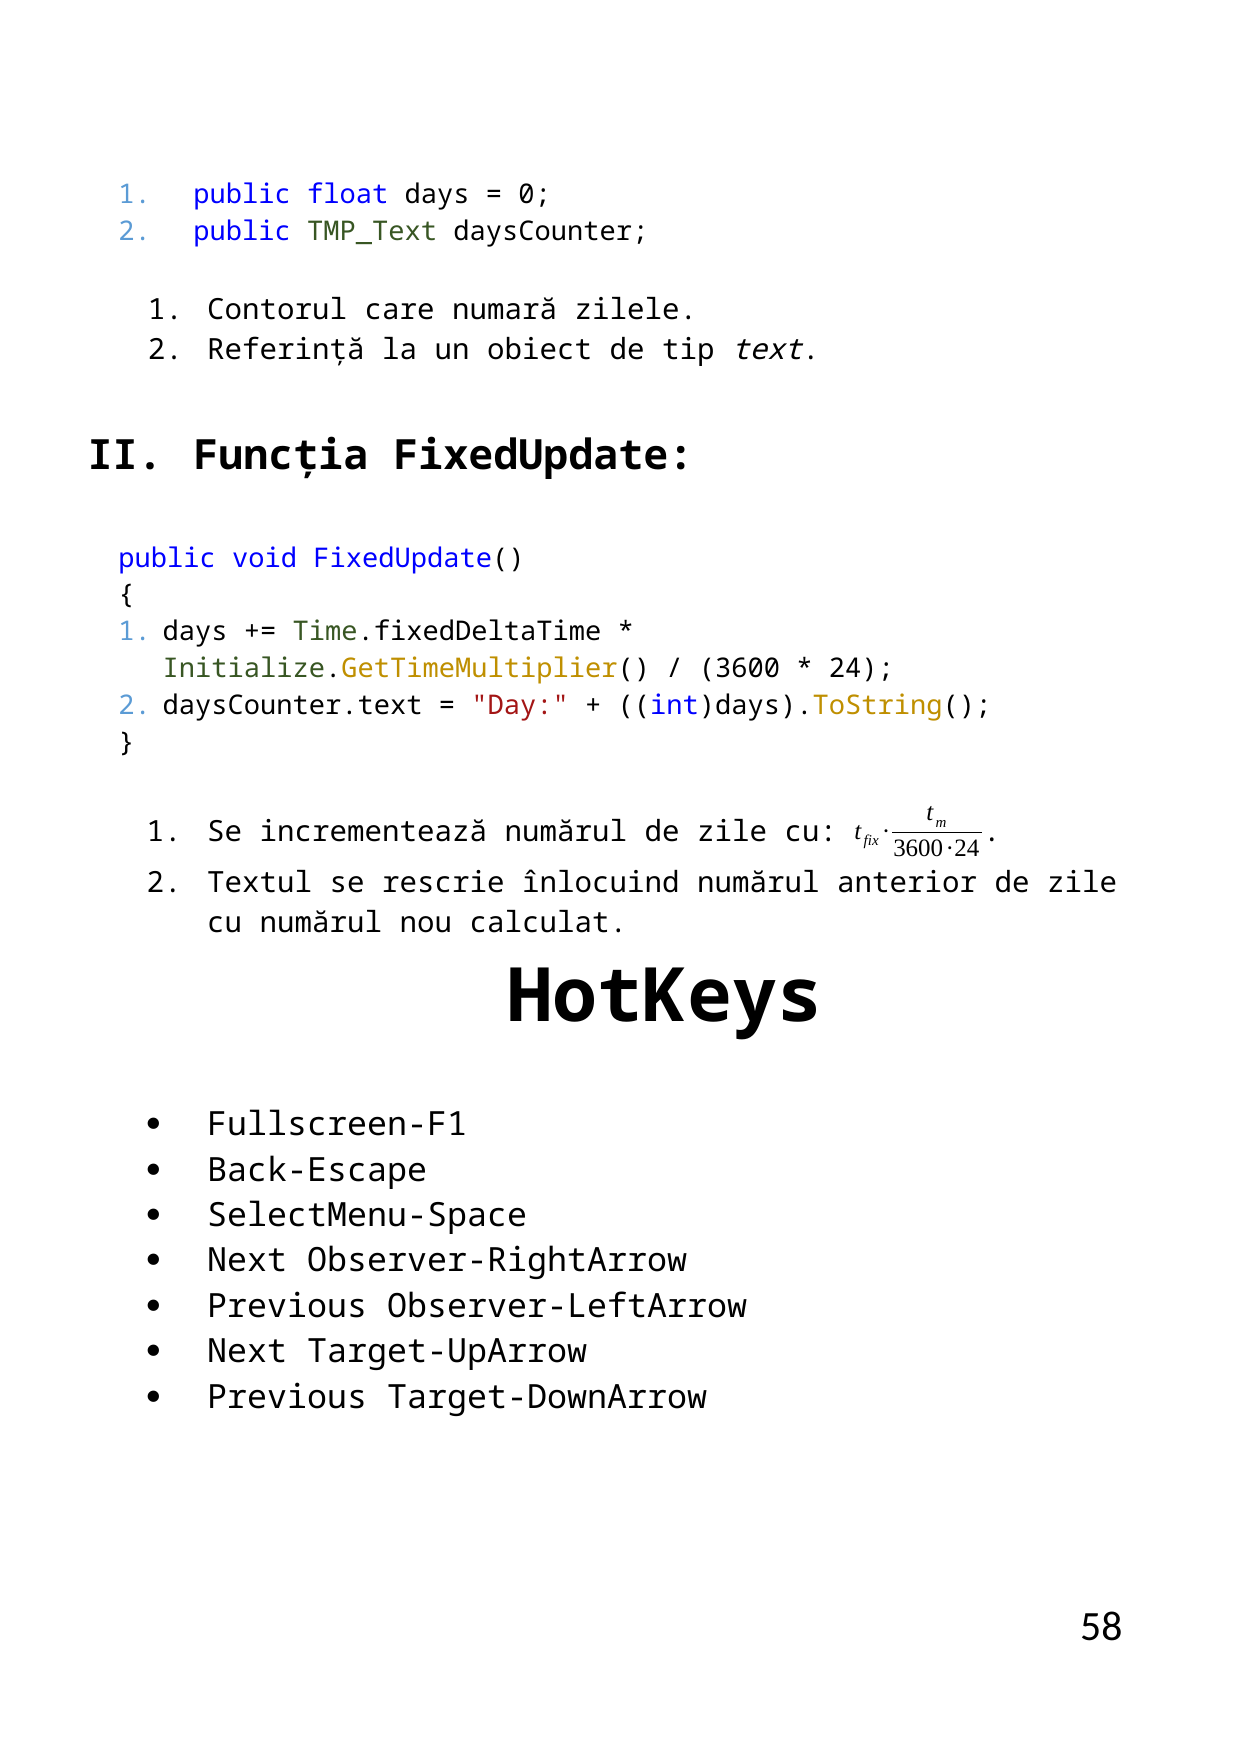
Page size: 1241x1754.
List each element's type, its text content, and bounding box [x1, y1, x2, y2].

list public float days = 0; [118, 175, 1122, 212]
text public void FixedUpdate() [118, 538, 1122, 575]
list Fullscreen-F1 [148, 1100, 1122, 1145]
list Back-Escape [148, 1145, 1122, 1191]
list public TMP_Text daysCounter; [118, 212, 1122, 249]
list Previous Target-DownArrow [148, 1372, 1122, 1418]
list days += Time.fixedDeltaTime * Initialize.GetTimeMultiplier() / (3600 * 24); [118, 612, 1122, 686]
text } [118, 722, 1122, 759]
list SelectMenu-Space [148, 1191, 1122, 1236]
list Funcția FixedUpdate: [162, 424, 1122, 481]
text { [118, 575, 1122, 612]
list daysCounter.text = "Day:" + ((int)days).ToString(); [118, 686, 1122, 722]
list Contorul care numară zilele. [148, 288, 1122, 328]
list Previous Observer-LeftArrow [148, 1282, 1122, 1327]
list HotKeys [207, 941, 1122, 1043]
list Next Target-UpArrow [148, 1327, 1122, 1372]
list Next Observer-RightArrow [148, 1236, 1122, 1282]
list Textul se rescrie înlocuind numărul anterior de zile cu numărul nou calculat. [146, 862, 1122, 941]
list Referință la un obiect de tip text. [148, 328, 1122, 368]
list Se incrementează numărul de zile cu: . [146, 799, 1122, 862]
